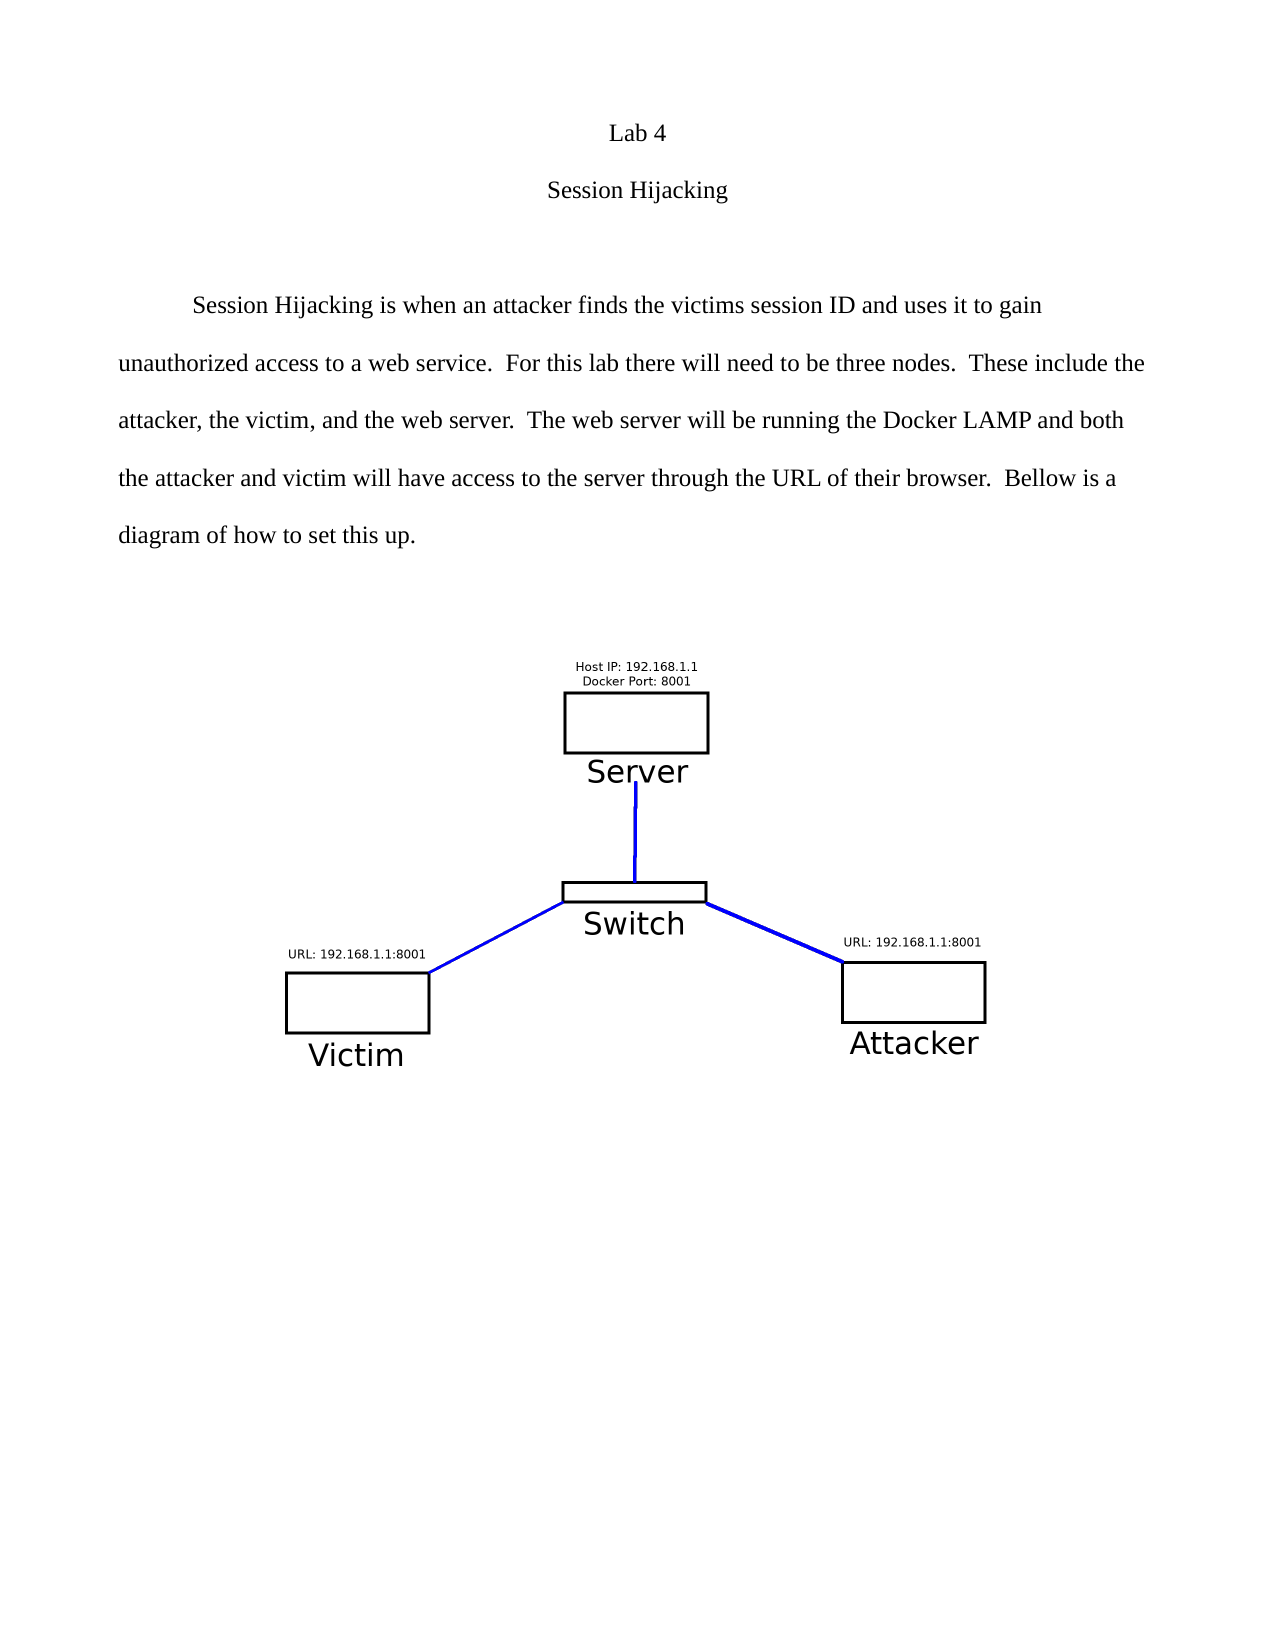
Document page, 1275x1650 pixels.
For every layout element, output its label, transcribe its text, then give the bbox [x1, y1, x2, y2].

text Lab 4 [118, 118, 1157, 147]
picture [165, 616, 1126, 1157]
text Session Hijacking [118, 176, 1157, 204]
text Session Hijacking is when an attacker finds the victims session ID and uses it to gain unauthorized access to a web service. For this lab there will need to be three nodes. These include the attacker, the victim, and the web server. The web server will be running the Docker LAMP and both the attacker and victim will have access to the server through the URL of their browser. Bellow is a diagram of how to set this up. [118, 291, 1157, 549]
